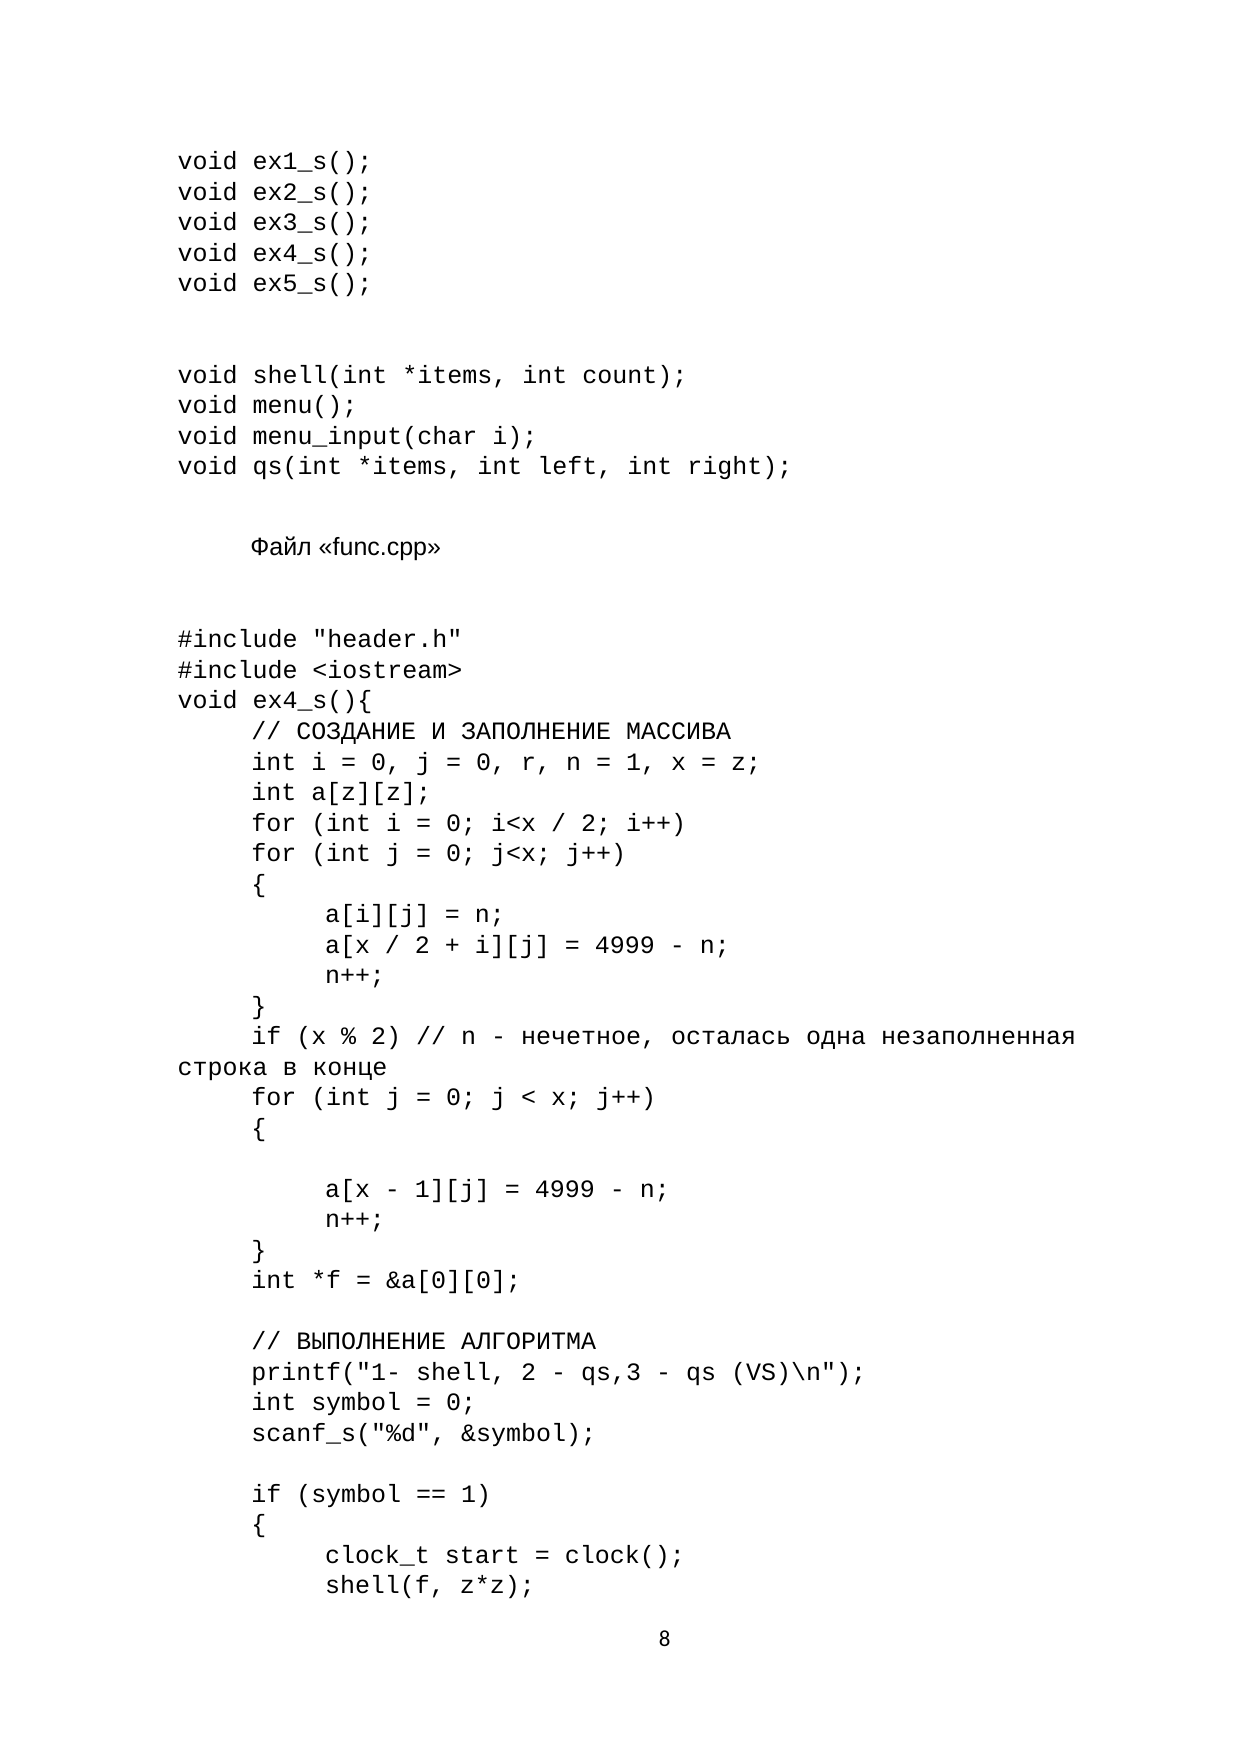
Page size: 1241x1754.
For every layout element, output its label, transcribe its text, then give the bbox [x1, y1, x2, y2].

text int *f = &a[0][0]; [177, 1268, 1152, 1296]
text void qs(int *items, int left, int right); [177, 454, 1152, 482]
text #include "header.h" [177, 627, 1152, 655]
text } [177, 1237, 1152, 1266]
text void ex2_s(); [177, 179, 1152, 207]
text void menu(); [177, 393, 1152, 421]
text void menu_input(char i); [177, 423, 1152, 452]
text if (symbol == 1) [177, 1482, 1152, 1510]
text } [177, 993, 1152, 1022]
text a[x / 2 + i][j] = 4999 - n; [177, 932, 1152, 961]
text shell(f, z*z); [177, 1573, 1152, 1601]
text n++; [177, 963, 1152, 991]
text void ex1_s(); [177, 149, 1152, 177]
text void ex5_s(); [177, 271, 1152, 299]
text a[i][j] = n; [177, 902, 1152, 930]
text for (int j = 0; j < x; j++) [177, 1085, 1152, 1113]
text void ex4_s(); [177, 240, 1152, 268]
text { [177, 1512, 1152, 1540]
text int a[z][z]; [177, 779, 1152, 808]
text #include <iostream> [177, 657, 1152, 686]
text { [177, 871, 1152, 899]
text if (x % 2) // n - нечетное, осталась одна незаполненная строка в конце [177, 1024, 1152, 1083]
text scanf_s("%d", &symbol); [177, 1421, 1152, 1449]
text int i = 0, j = 0, r, n = 1, x = z; [177, 749, 1152, 777]
text void ex4_s(){ [177, 688, 1152, 716]
text void shell(int *items, int count); [177, 362, 1152, 391]
text void ex3_s(); [177, 210, 1152, 238]
text { [177, 1115, 1152, 1144]
text // СОЗДАНИЕ И ЗАПОЛНЕНИЕ МАССИВА [177, 718, 1152, 747]
text Файл «func.cpp» [177, 532, 1152, 560]
text n++; [177, 1207, 1152, 1235]
text printf("1- shell, 2 - qs,3 - qs (VS)\n"); [177, 1359, 1152, 1388]
text // ВЫПОЛНЕНИЕ АЛГОРИТМА [177, 1329, 1152, 1357]
text a[x - 1][j] = 4999 - n; [177, 1176, 1152, 1205]
text clock_t start = clock(); [177, 1543, 1152, 1571]
text for (int j = 0; j<x; j++) [177, 841, 1152, 869]
text int symbol = 0; [177, 1390, 1152, 1418]
text for (int i = 0; i<x / 2; i++) [177, 810, 1152, 838]
